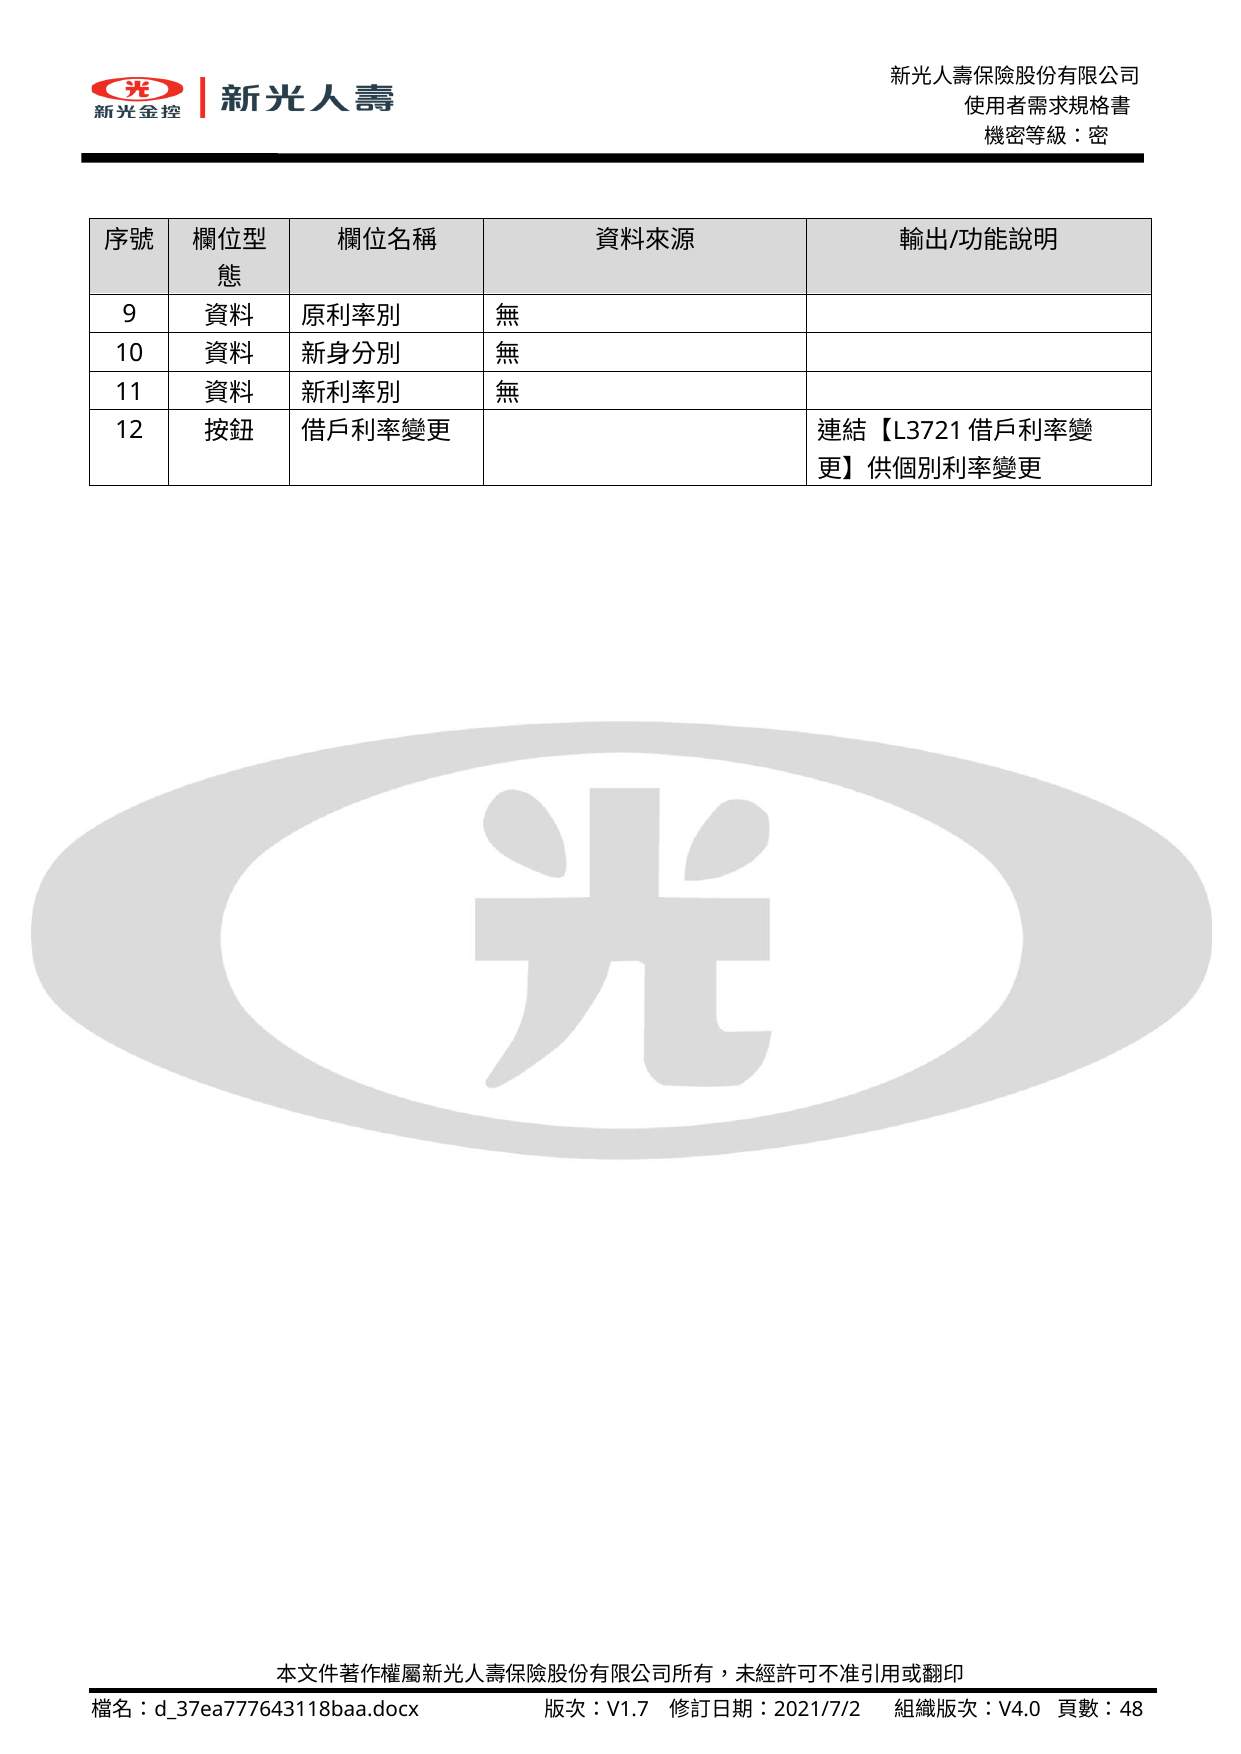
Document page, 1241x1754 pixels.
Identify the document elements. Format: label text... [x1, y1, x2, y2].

table_cell 新身分別 [290, 333, 483, 371]
table_cell [807, 333, 1151, 371]
table_cell 新利率別 [290, 372, 483, 409]
table_cell 資料 [169, 372, 289, 409]
table_cell 無 [484, 333, 806, 371]
table_cell 無 [484, 295, 806, 332]
table_cell 按鈕 [169, 410, 289, 485]
table_cell 資料 [169, 333, 289, 371]
table_cell [807, 295, 1151, 332]
table_cell 10 [90, 333, 168, 371]
table_header 欄位型態 [169, 219, 289, 293]
table_cell 資料 [169, 295, 289, 332]
table_cell [807, 372, 1151, 409]
table_header 序號 [90, 219, 168, 293]
table_cell [484, 410, 806, 485]
table_header 輸出/功能說明 [807, 219, 1151, 293]
table_cell 原利率別 [290, 295, 483, 332]
table_cell 連結【L3721借戶利率變更】供個別利率變更 [807, 410, 1151, 485]
table_cell 無 [484, 372, 806, 409]
table_cell 12 [90, 410, 168, 485]
table_header 欄位名稱 [290, 219, 483, 293]
picture [91, 61, 417, 118]
table_cell 借戶利率變更 [290, 410, 483, 485]
table_cell 9 [90, 295, 168, 332]
picture [25, 713, 1215, 1166]
table_cell 11 [90, 372, 168, 409]
table_header 資料來源 [484, 219, 806, 293]
